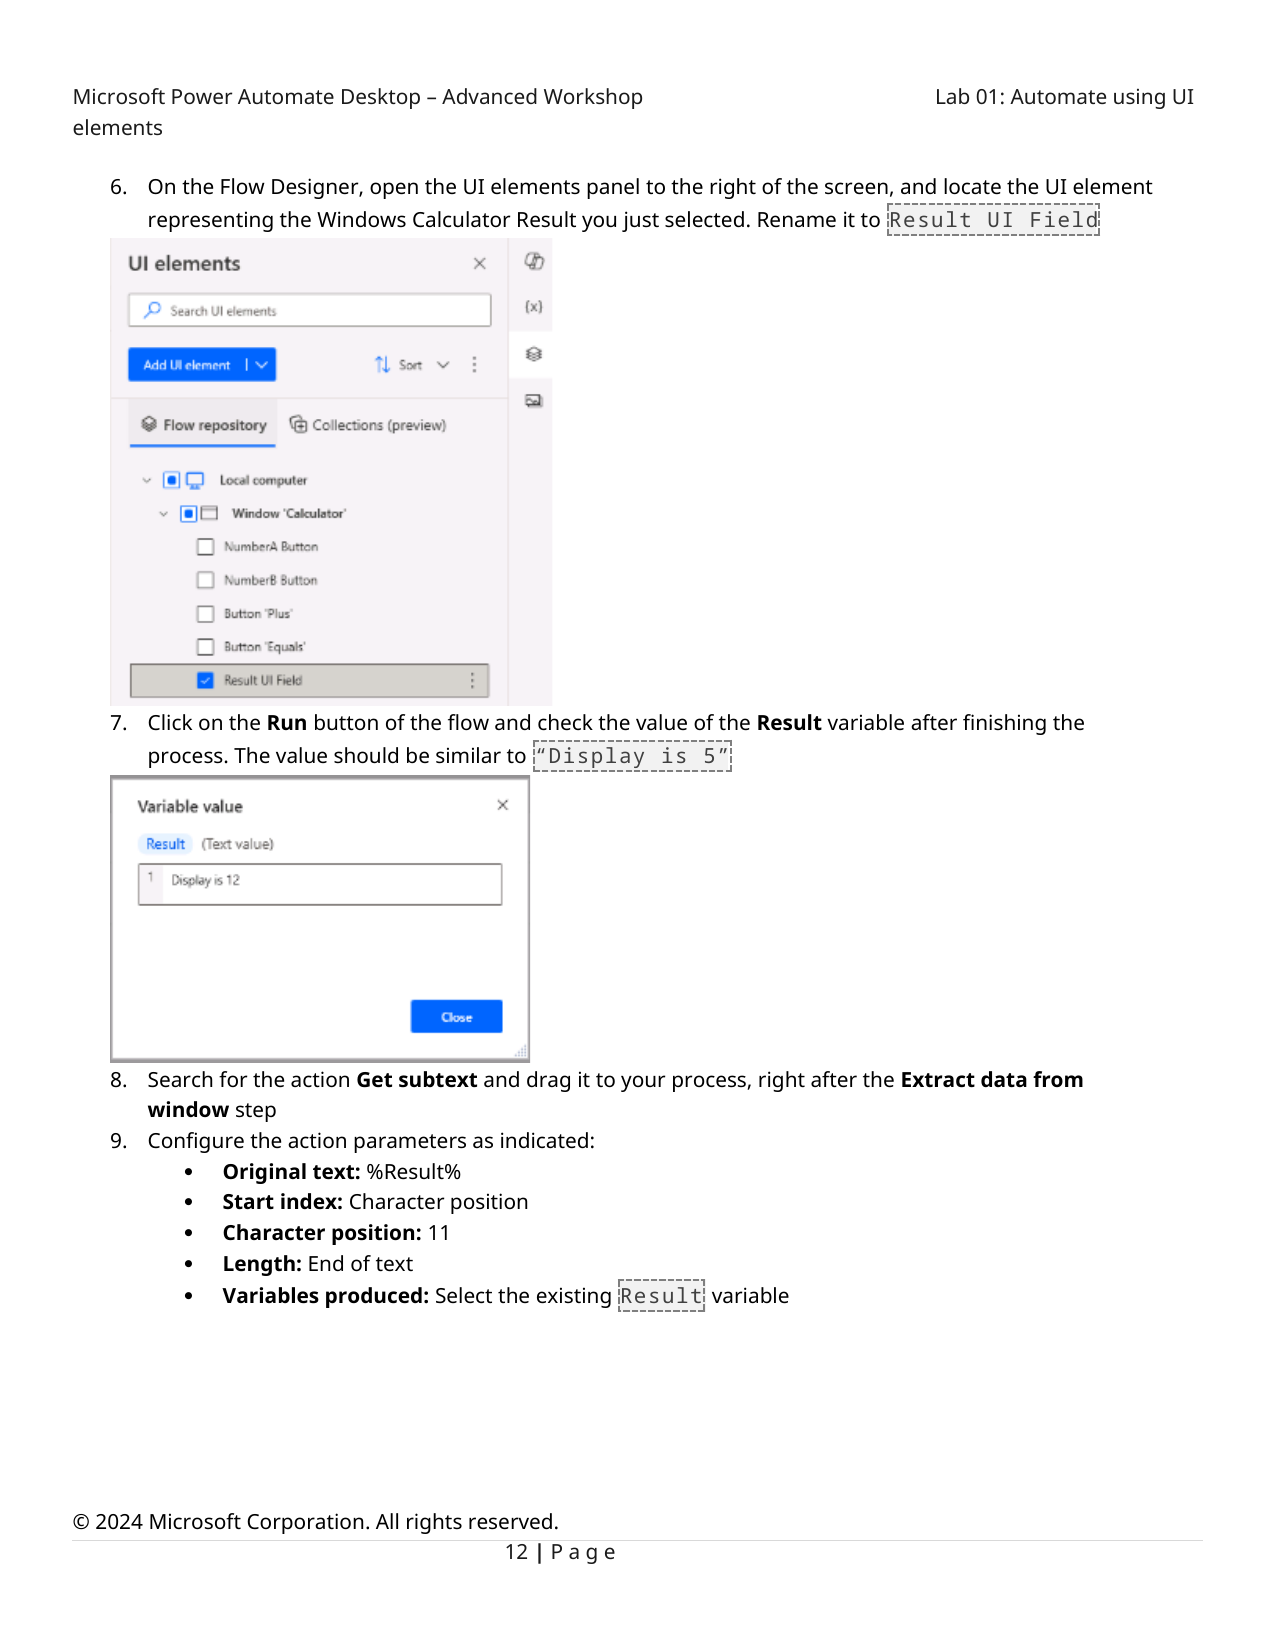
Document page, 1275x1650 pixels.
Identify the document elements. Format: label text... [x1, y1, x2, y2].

list Search for the action Get subtext and drag it to your process, right after the Extract data from window step [110, 1065, 1154, 1124]
list Configure the action parameters as indicated: [110, 1126, 1154, 1155]
list On the Flow Designer, open the UI elements panel to the right of the screen, and locate the UI element representing the Windows Calculator Result you just selected. Rename it to Result UI Field [110, 172, 1154, 236]
list Start index: Character position [185, 1187, 1154, 1216]
list Variables produced: Select the existing Result variable [706, 1279, 1154, 1312]
picture [110, 238, 553, 706]
list Original text: %Result% [185, 1157, 1154, 1185]
list Character position: 11 [185, 1218, 1154, 1247]
picture [110, 775, 531, 1063]
list Length: End of text [185, 1249, 1154, 1277]
list Variables produced: Select the existing Result variable [185, 1279, 618, 1312]
list Click on the Run button of the flow and check the value of the Result variable after finishing the process. The value should be similar to “Display is 5” [110, 708, 1154, 772]
